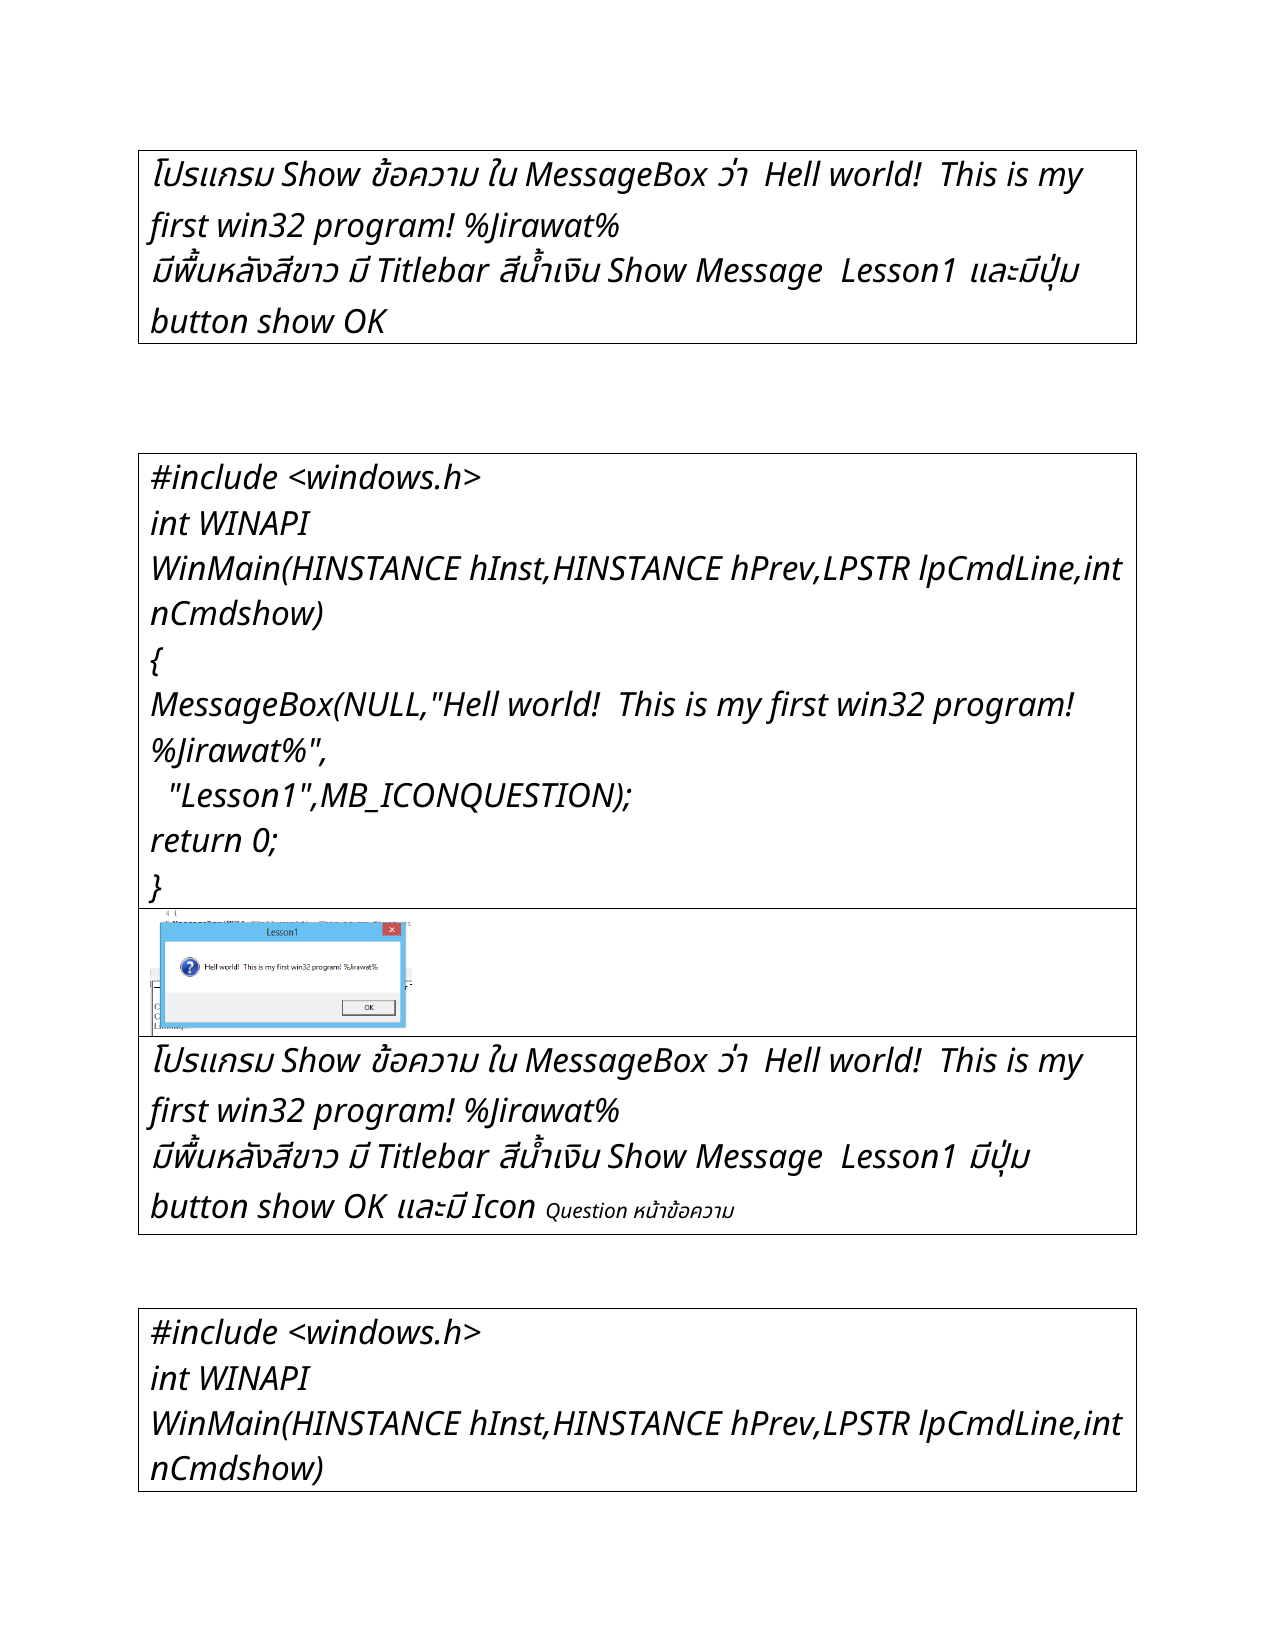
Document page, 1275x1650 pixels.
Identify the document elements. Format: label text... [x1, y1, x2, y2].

table_cell [139, 909, 150, 1036]
table_cell โปรแกรม Show ข้อความ ใน MessageBox ว่า Hell world! This is my first win32 program! %Jirawat% มีพื้นหลังสีขาว มี Titlebar สีน้ำเงิน Show Message Lesson1 มีปุ่ม button show OK และมี Icon Questionหน้าข้อความ [139, 1037, 1136, 1234]
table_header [139, 1309, 1136, 1491]
table_header #include <windows.h> int WINAPI WinMain(HINSTANCE hInst,HINSTANCE hPrev,LPSTR lpCmdLine,int nCmdshow) { MessageBox(NULL,"Hell world! This is my first win32 program! %Jirawat%", "Lesson1",MB_ICONQUESTION); return 0; } [139, 454, 1136, 908]
table_cell โปรแกรม Show ข้อความ ใน MessageBox ว่า Hell world! This is my first win32 program! %Jirawat% มีพื้นหลังสีขาว มี Titlebar สีน้ำเงิน Show Message Lesson1 และมีปุ่ม button show OK [139, 151, 1136, 343]
table_cell [412, 909, 1136, 1036]
picture [150, 909, 412, 1036]
